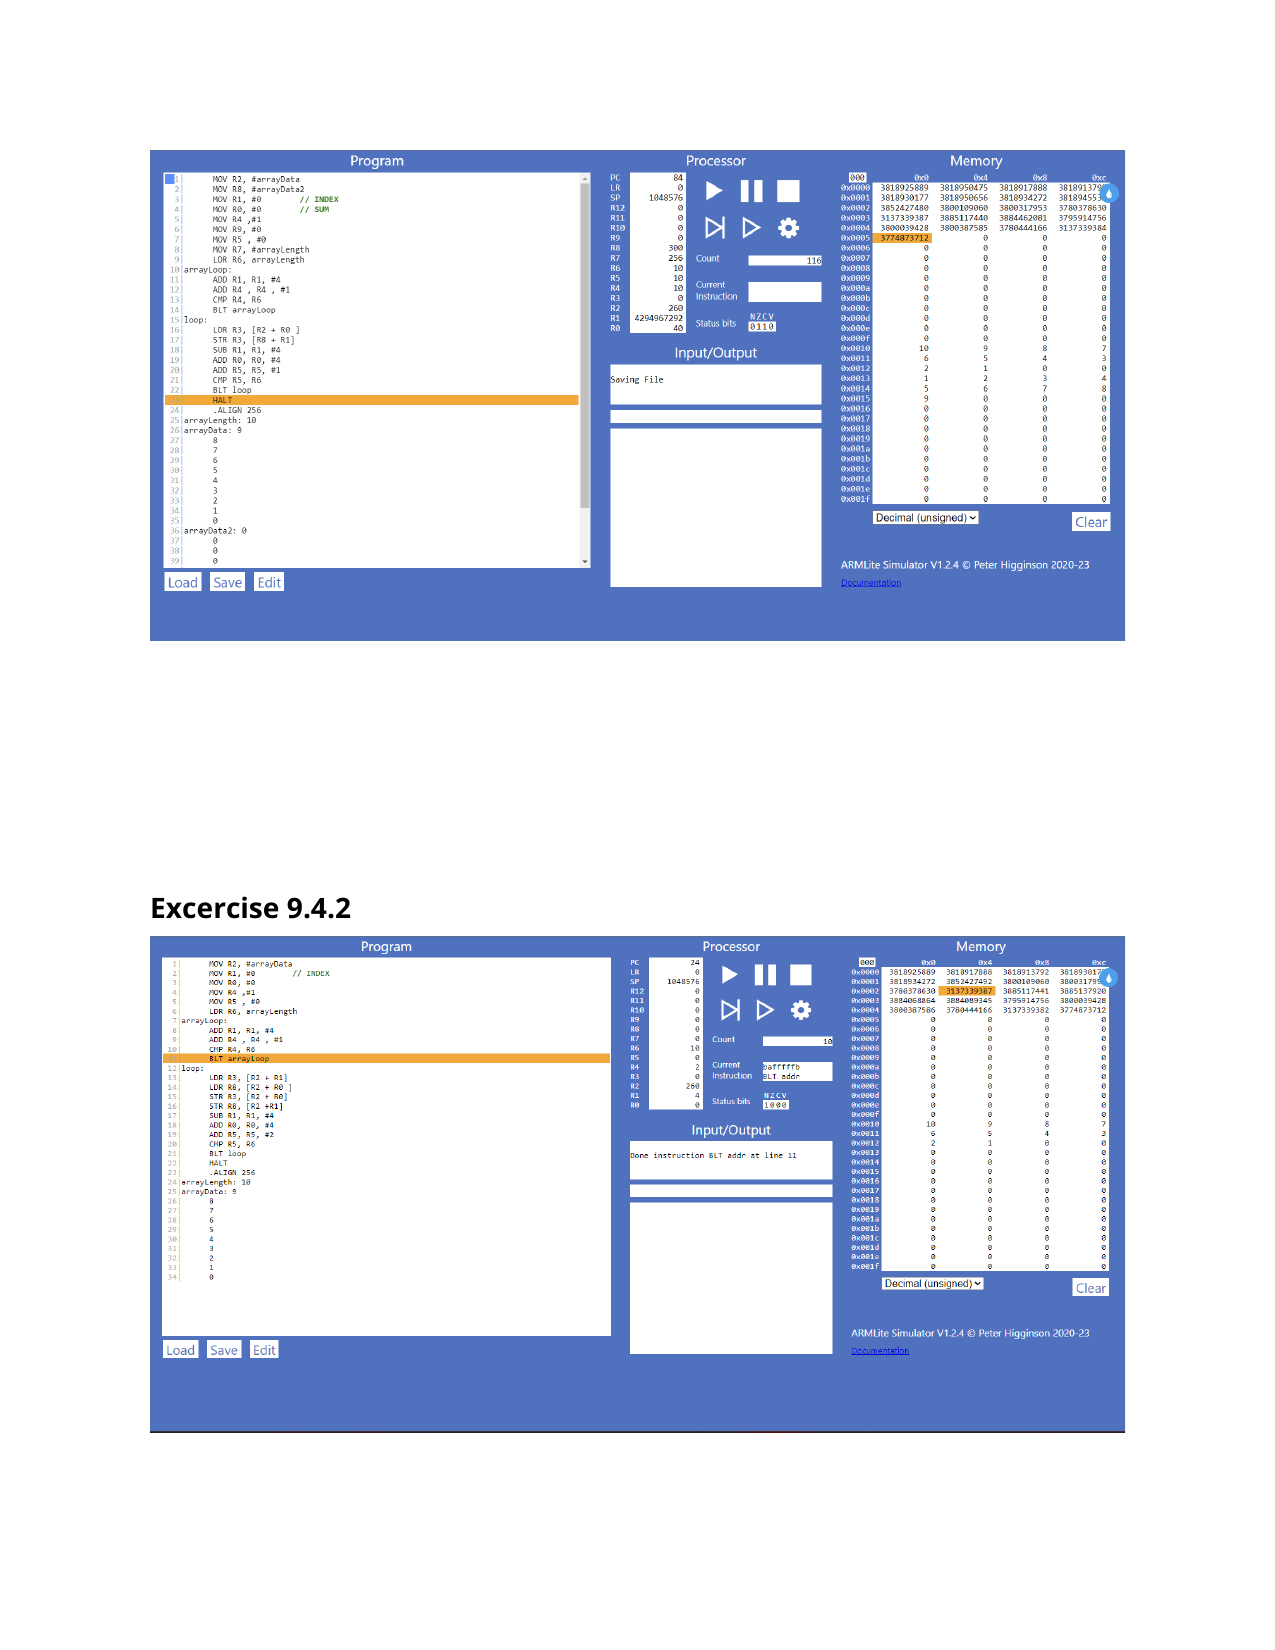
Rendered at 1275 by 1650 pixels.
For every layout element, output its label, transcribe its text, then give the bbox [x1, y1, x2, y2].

subtitle Excercise 9.4.2 [150, 888, 1125, 927]
picture [150, 150, 1125, 641]
picture [150, 936, 1125, 1433]
